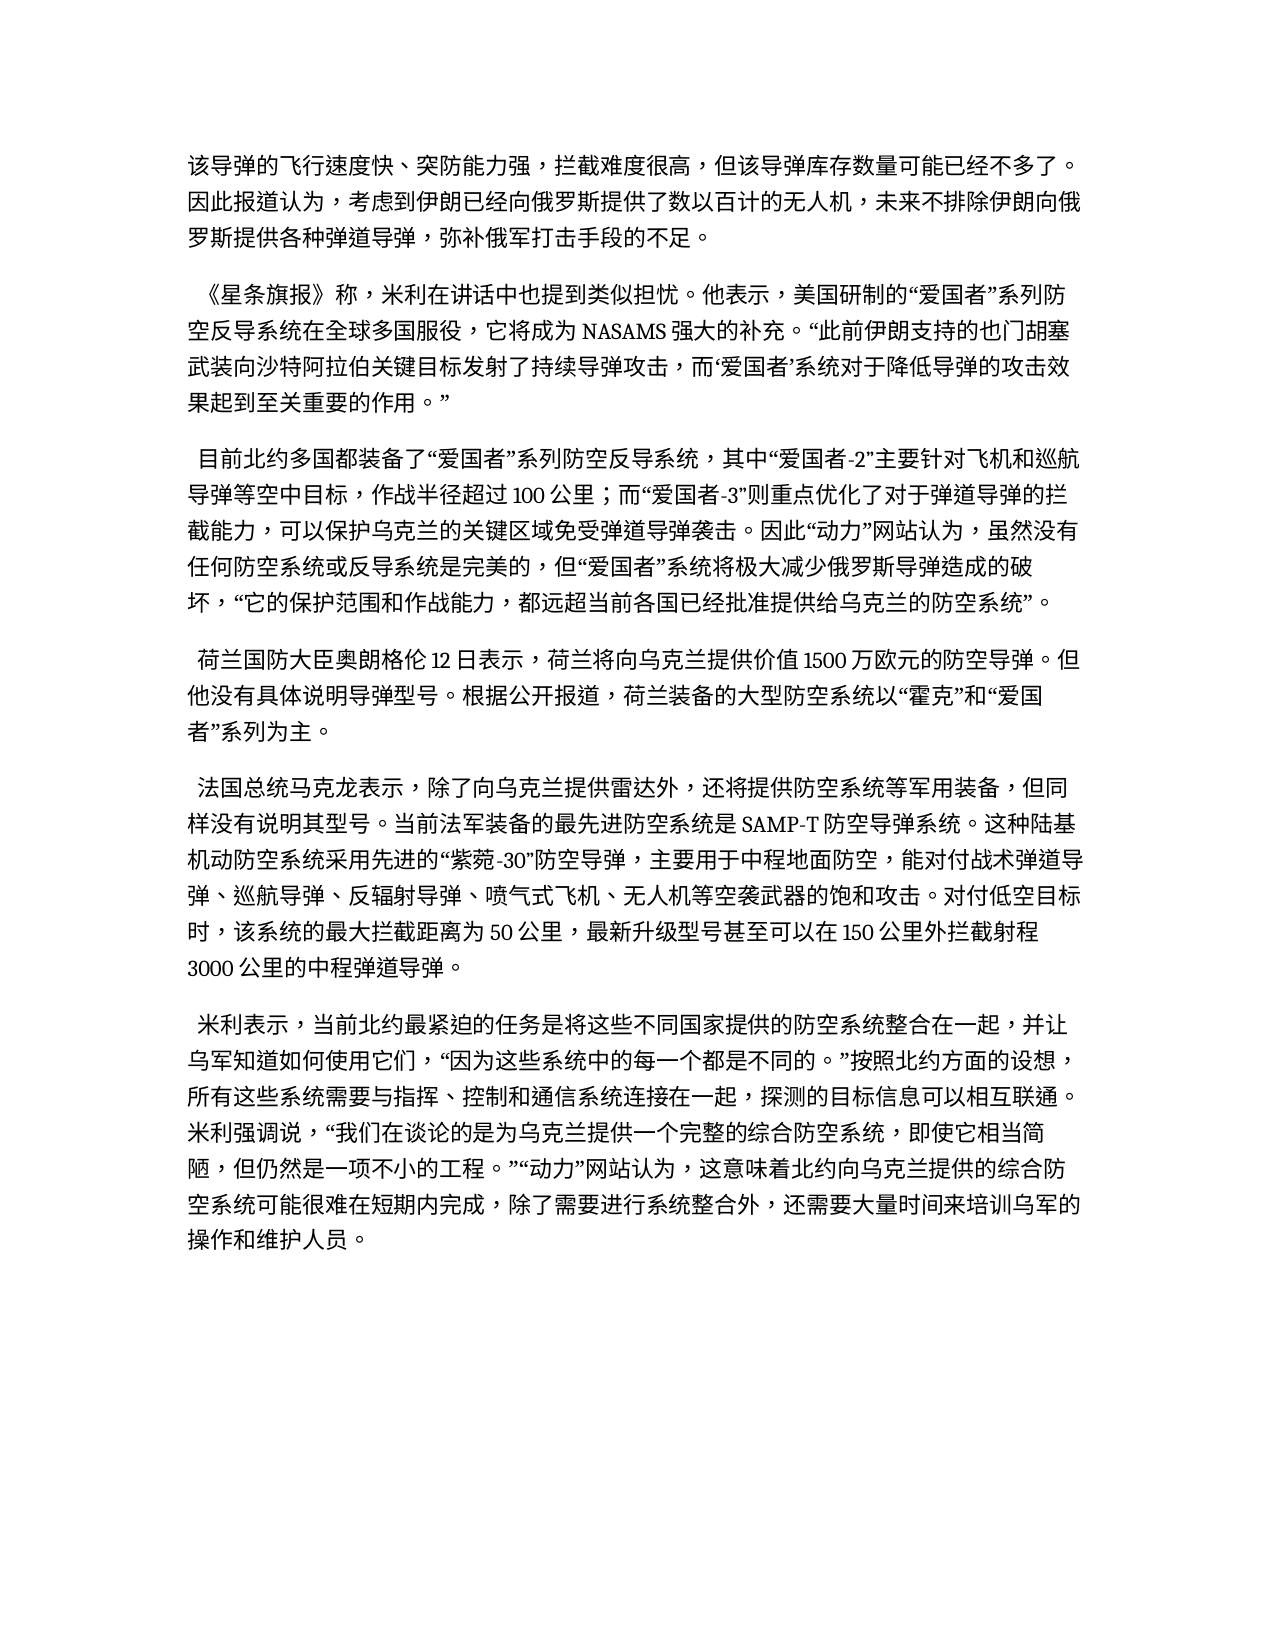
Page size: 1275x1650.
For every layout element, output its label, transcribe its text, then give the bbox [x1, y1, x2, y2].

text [187, 150, 1087, 253]
text 荷兰国防大臣奥朗格伦12日表示，荷兰将向乌克兰提供价值1500万欧元的防空导弹。但他没有具体说明导弹型号。根据公开报道，荷兰装备的大型防空系统以“霍克”和“爱国者”系列为主。 [187, 644, 1087, 747]
text 目前北约多国都装备了“爱国者”系列防空反导系统，其中“爱国者-2”主要针对飞机和巡航导弹等空中目标，作战半径超过100公里；而“爱国者-3”则重点优化了对于弹道导弹的拦截能力，可以保护乌克兰的关键区域免受弹道导弹袭击。因此“动力”网站认为，虽然没有任何防空系统或反导系统是完美的，但“爱国者”系统将极大减少俄罗斯导弹造成的破坏，“它的保护范围和作战能力，都远超当前各国已经批准提供给乌克兰的防空系统”。 [187, 443, 1087, 618]
text 《星条旗报》称，米利在讲话中也提到类似担忧。他表示，美国研制的“爱国者”系列防空反导系统在全球多国服役，它将成为NASAMS强大的补充。“此前伊朗支持的也门胡塞武装向沙特阿拉伯关键目标发射了持续导弹攻击，而‘爱国者’系统对于降低导弹的攻击效果起到至关重要的作用。” [187, 279, 1087, 418]
text 米利表示，当前北约最紧迫的任务是将这些不同国家提供的防空系统整合在一起，并让乌军知道如何使用它们，“因为这些系统中的每一个都是不同的。”按照北约方面的设想，所有这些系统需要与指挥、控制和通信系统连接在一起，探测的目标信息可以相互联通。米利强调说，“我们在谈论的是为乌克兰提供一个完整的综合防空系统，即使它相当简陋，但仍然是一项不小的工程。”“动力”网站认为，这意味着北约向乌克兰提供的综合防空系统可能很难在短期内完成，除了需要进行系统整合外，还需要大量时间来培训乌军的操作和维护人员。 [187, 1009, 1087, 1256]
text 法国总统马克龙表示，除了向乌克兰提供雷达外，还将提供防空系统等军用装备，但同样没有说明其型号。当前法军装备的最先进防空系统是SAMP-T防空导弹系统。这种陆基机动防空系统采用先进的“紫菀-30”防空导弹，主要用于中程地面防空，能对付战术弹道导弹、巡航导弹、反辐射导弹、喷气式飞机、无人机等空袭武器的饱和攻击。对付低空目标时，该系统的最大拦截距离为50公里，最新升级型号甚至可以在150公里外拦截射程3000公里的中程弹道导弹。 [187, 772, 1087, 983]
